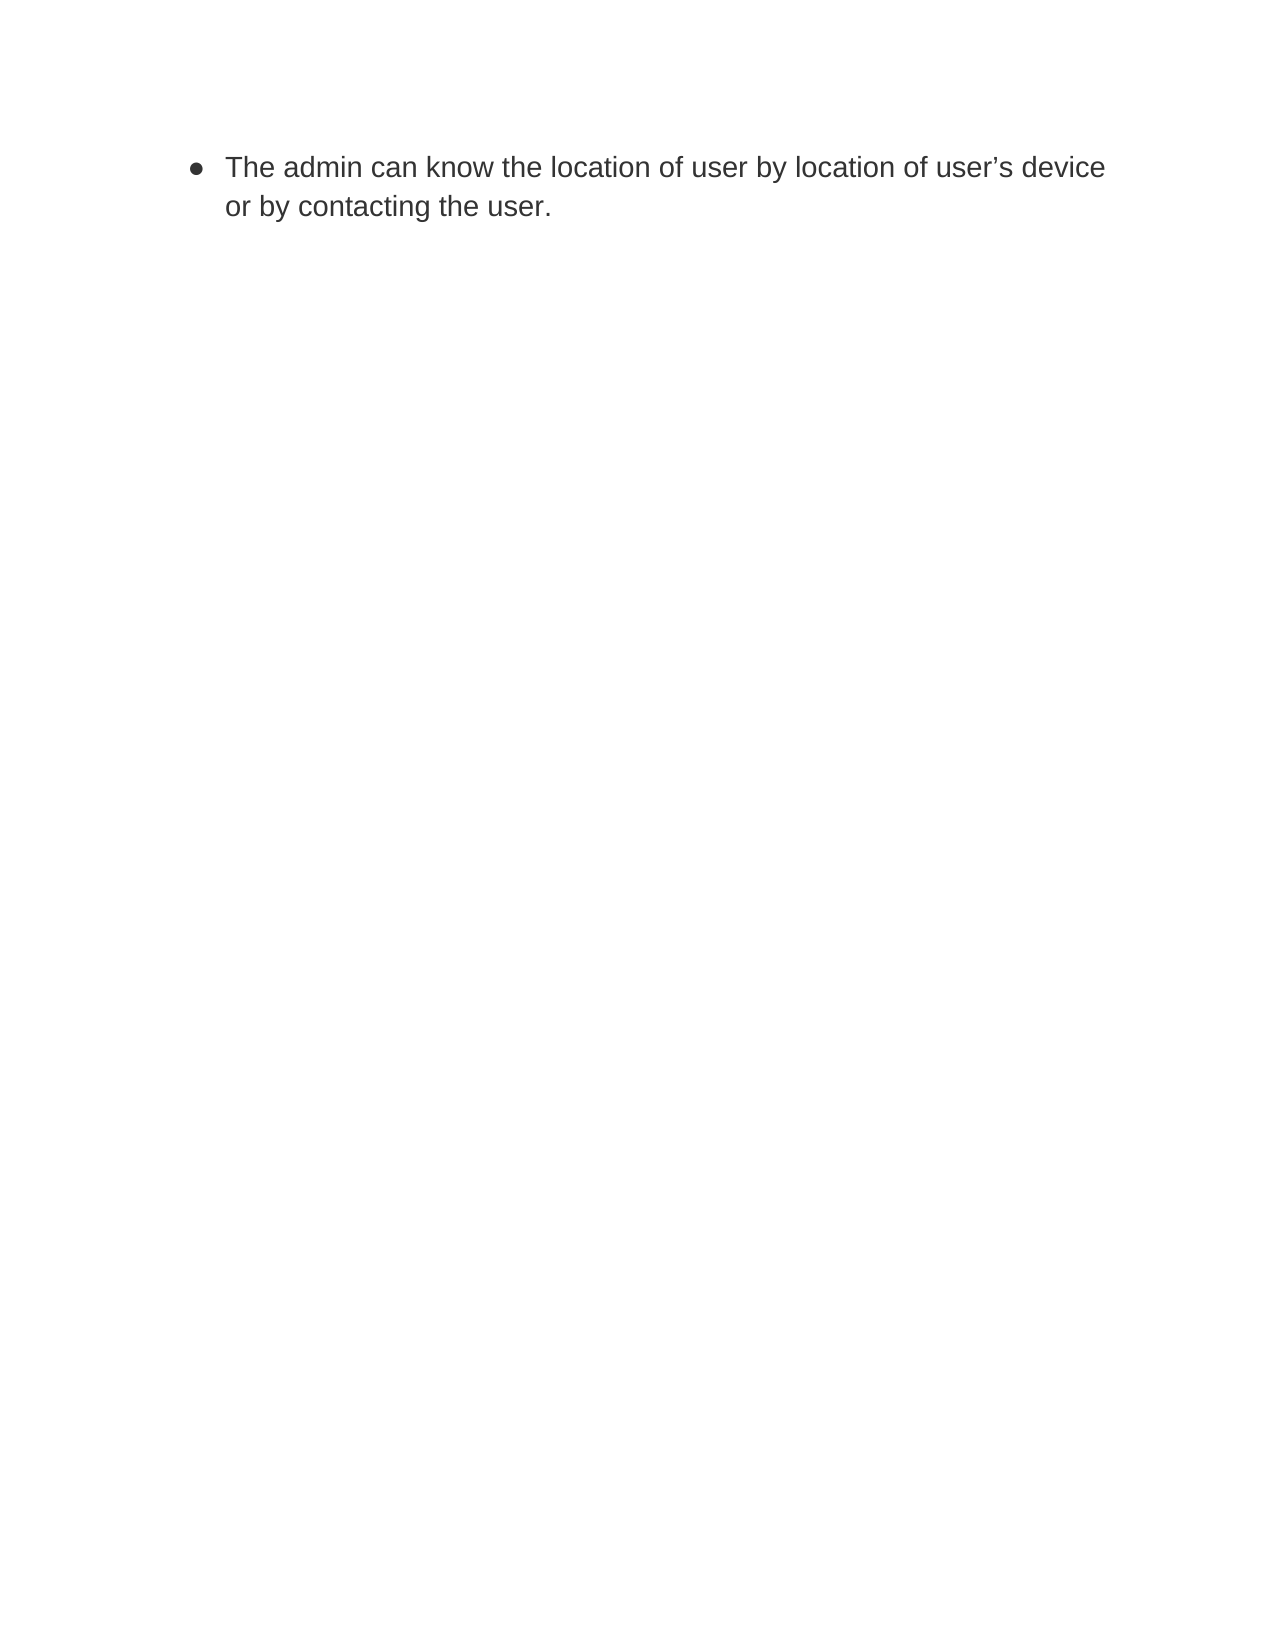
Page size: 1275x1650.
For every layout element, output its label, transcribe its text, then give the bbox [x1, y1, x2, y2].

list The admin can know the location of user by location of user’s device or by contacting the user. [187, 150, 1125, 222]
